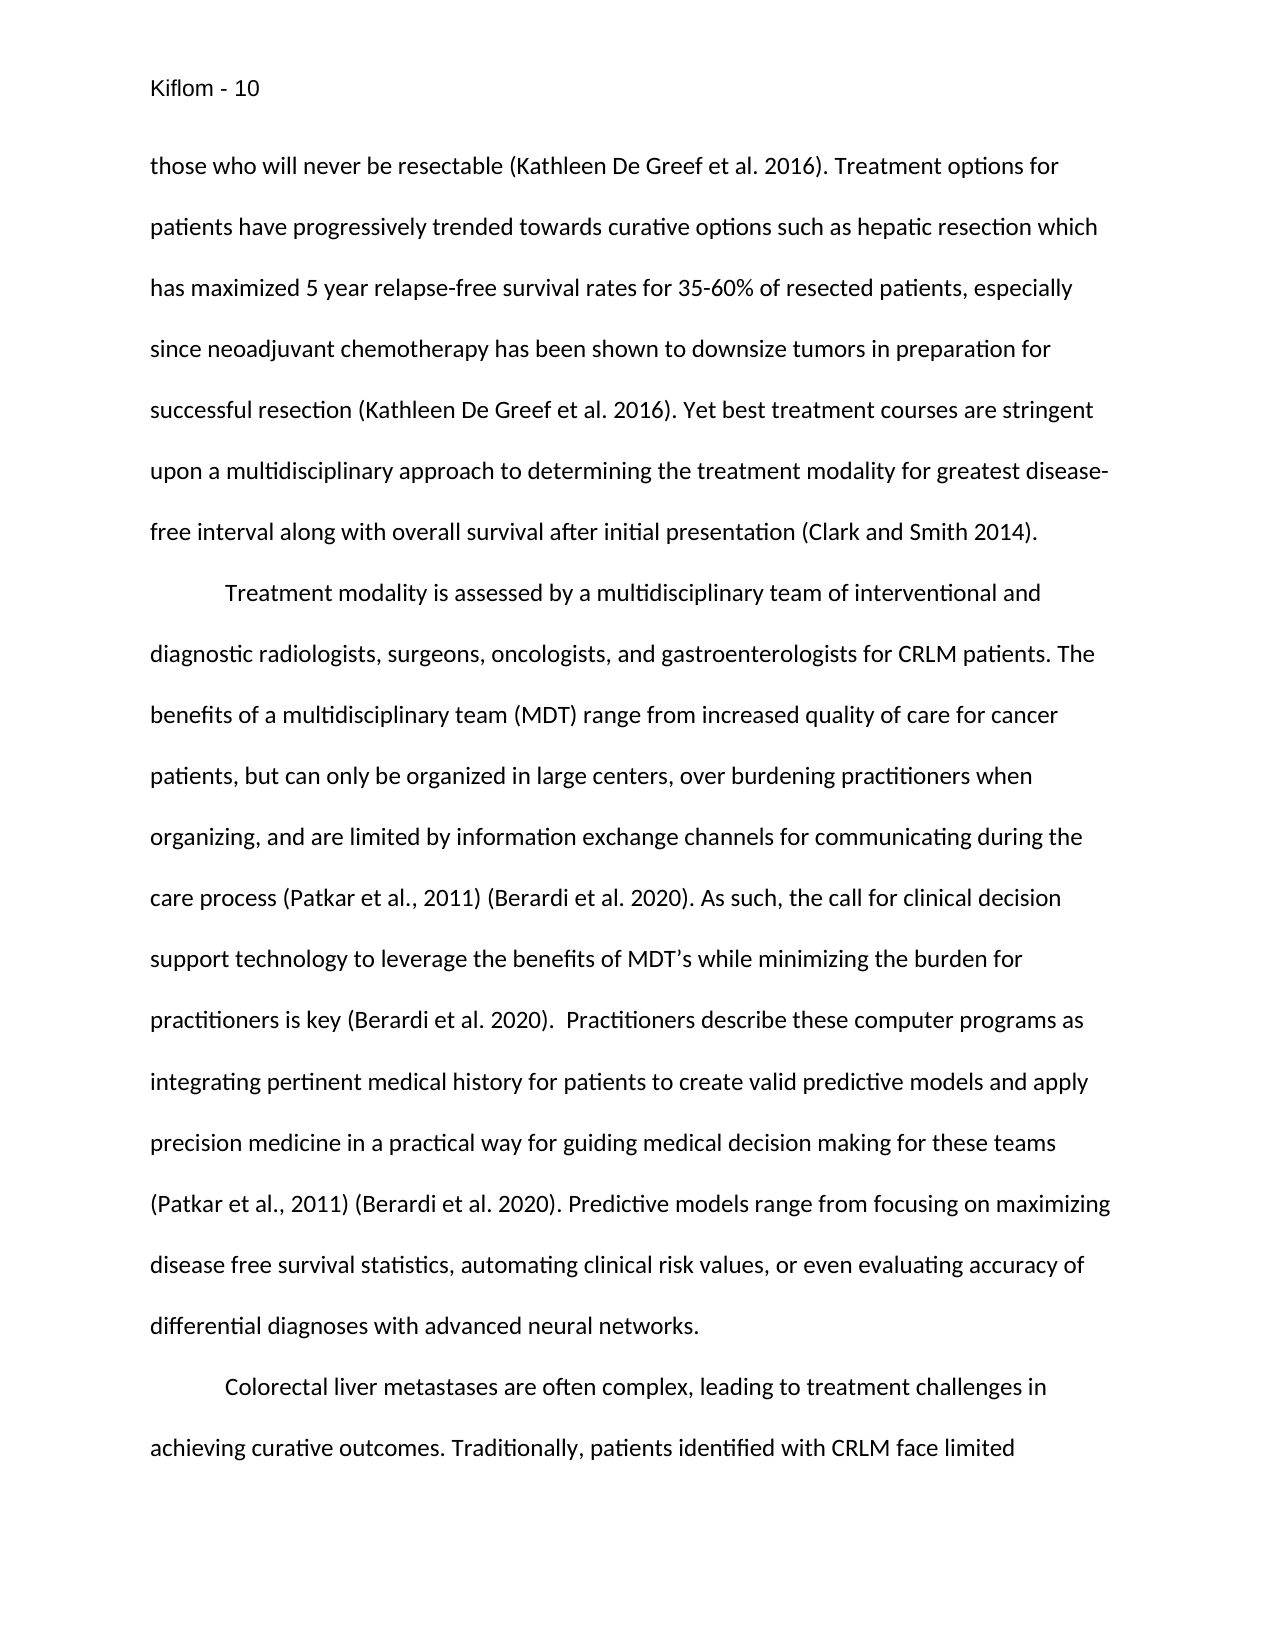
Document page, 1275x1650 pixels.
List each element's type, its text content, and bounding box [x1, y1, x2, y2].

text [150, 150, 1125, 547]
text Treatment modality is assessed by a multidisciplinary team of interventional and diagnostic radiologists, surgeons, oncologists, and gastroenterologists for CRLM patients. The benefits of a multidisciplinary team (MDT) range from increased quality of care for cancer patients, but can only be organized in large centers, over burdening practitioners when organizing, and are limited by information exchange channels for communicating during the care process (Patkar et al., 2011) (Berardi et al. 2020). As such, the call for clinical decision support technology to leverage the benefits of MDT’s while minimizing the burden for practitioners is key (Berardi et al. 2020). Practitioners describe these computer programs as integrating pertinent medical history for patients to create valid predictive models and apply precision medicine in a practical way for guiding medical decision making for these teams (Patkar et al., 2011) (Berardi et al. 2020). Predictive models range from focusing on maximizing disease free survival statistics, automating clinical risk values, or even evaluating accuracy of differential diagnoses with advanced neural networks. [150, 577, 1125, 1340]
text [150, 1371, 1125, 1462]
